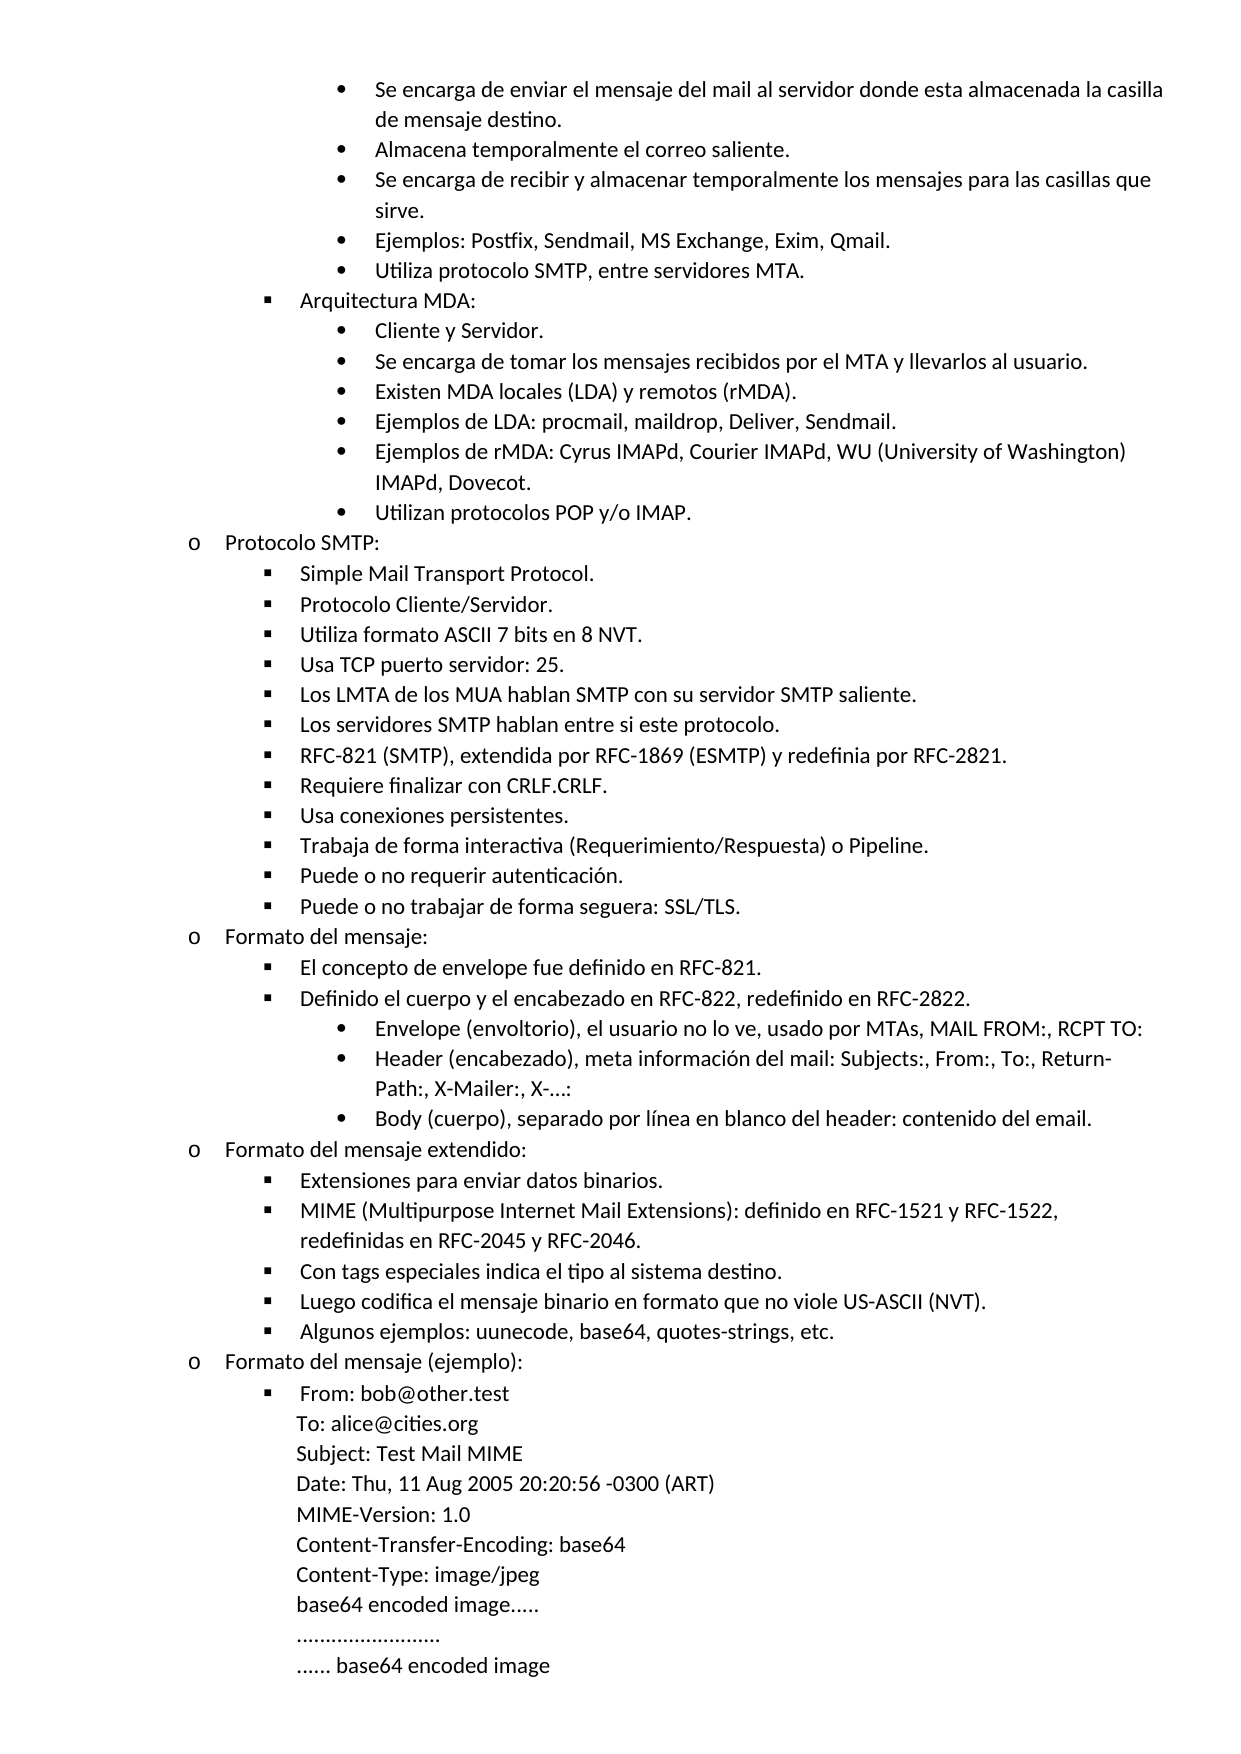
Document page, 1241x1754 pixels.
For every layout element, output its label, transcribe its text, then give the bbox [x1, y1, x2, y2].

list Se encarga de enviar el mensaje del mail al servidor donde esta almacenada la casilla de mensaje destino. [337, 75, 1165, 133]
text base64 encoded image..... [222, 1590, 1165, 1618]
list Header (encabezado), meta información del mail: Subjects:, From:, To:, Return-Path:, X-Mailer:, X-…: [337, 1044, 1165, 1102]
list Simple Mail Transport Protocol. [262, 559, 1165, 588]
list Cliente y Servidor. [337, 317, 1165, 345]
list Los LMTA de los MUA hablan SMTP con su servidor SMTP saliente. [262, 680, 1165, 708]
list From: bob@other.test [262, 1379, 1165, 1407]
list Algunos ejemplos: uunecode, base64, quotes-strings, etc. [262, 1317, 1165, 1345]
text Subject: Test Mail MIME [222, 1439, 1165, 1467]
list Ejemplos de LDA: procmail, maildrop, Deliver, Sendmail. [337, 407, 1165, 435]
list Protocolo SMTP: [187, 528, 1165, 557]
list Luego codifica el mensaje binario en formato que no viole US-ASCII (NVT). [262, 1287, 1165, 1315]
text ......................... [222, 1621, 1165, 1649]
list Formato del mensaje extendido: [187, 1135, 1165, 1164]
list Puede o no requerir autenticación. [262, 862, 1165, 890]
list Los servidores SMTP hablan entre si este protocolo. [262, 711, 1165, 739]
list Definido el cuerpo y el encabezado en RFC-822, redefinido en RFC-2822. [262, 984, 1165, 1012]
list Almacena temporalmente el correo saliente. [337, 135, 1165, 163]
text To: alice@cities.org [222, 1409, 1165, 1437]
list Protocolo Cliente/Servidor. [262, 590, 1165, 618]
list Extensiones para enviar datos binarios. [262, 1166, 1165, 1194]
list MIME (Multipurpose Internet Mail Extensions): definido en RFC-1521 y RFC-1522, redefinidas en RFC-2045 y RFC-2046. [262, 1196, 1165, 1255]
list Ejemplos: Postfix, Sendmail, MS Exchange, Exim, Qmail. [337, 226, 1165, 254]
list Formato del mensaje: [187, 922, 1165, 951]
text ...... base64 encoded image [222, 1651, 1165, 1679]
list Se encarga de recibir y almacenar temporalmente los mensajes para las casillas que sirve. [337, 166, 1165, 224]
list Usa TCP puerto servidor: 25. [262, 650, 1165, 678]
text Content-Transfer-Encoding: base64 [222, 1530, 1165, 1558]
list El concepto de envelope fue definido en RFC-821. [262, 953, 1165, 982]
list Utilizan protocolos POP y/o IMAP. [337, 498, 1165, 526]
list Con tags especiales indica el tipo al sistema destino. [262, 1257, 1165, 1285]
list Trabaja de forma interactiva (Requerimiento/Respuesta) o Pipeline. [262, 831, 1165, 859]
list Arquitectura MDA: [262, 286, 1165, 314]
list Existen MDA locales (LDA) y remotos (rMDA). [337, 377, 1165, 405]
list Envelope (envoltorio), el usuario no lo ve, usado por MTAs, MAIL FROM:, RCPT TO: [337, 1014, 1165, 1042]
text Content-Type: image/jpeg [222, 1560, 1165, 1588]
list Body (cuerpo), separado por línea en blanco del header: contenido del email. [337, 1104, 1165, 1133]
list Requiere finalizar con CRLF.CRLF. [262, 771, 1165, 799]
list Formato del mensaje (ejemplo): [187, 1347, 1165, 1377]
list RFC-821 (SMTP), extendida por RFC-1869 (ESMTP) y redefinia por RFC-2821. [262, 741, 1165, 769]
list Usa conexiones persistentes. [262, 801, 1165, 829]
list Se encarga de tomar los mensajes recibidos por el MTA y llevarlos al usuario. [337, 347, 1165, 375]
text MIME-Version: 1.0 [222, 1500, 1165, 1528]
list Puede o no trabajar de forma seguera: SSL/TLS. [262, 892, 1165, 920]
list Utiliza protocolo SMTP, entre servidores MTA. [337, 256, 1165, 284]
text Date: Thu, 11 Aug 2005 20:20:56 -0300 (ART) [222, 1469, 1165, 1498]
list Ejemplos de rMDA: Cyrus IMAPd, Courier IMAPd, WU (University of Washington) IMAPd, Dovecot. [337, 437, 1165, 496]
list Utiliza formato ASCII 7 bits en 8 NVT. [262, 620, 1165, 648]
